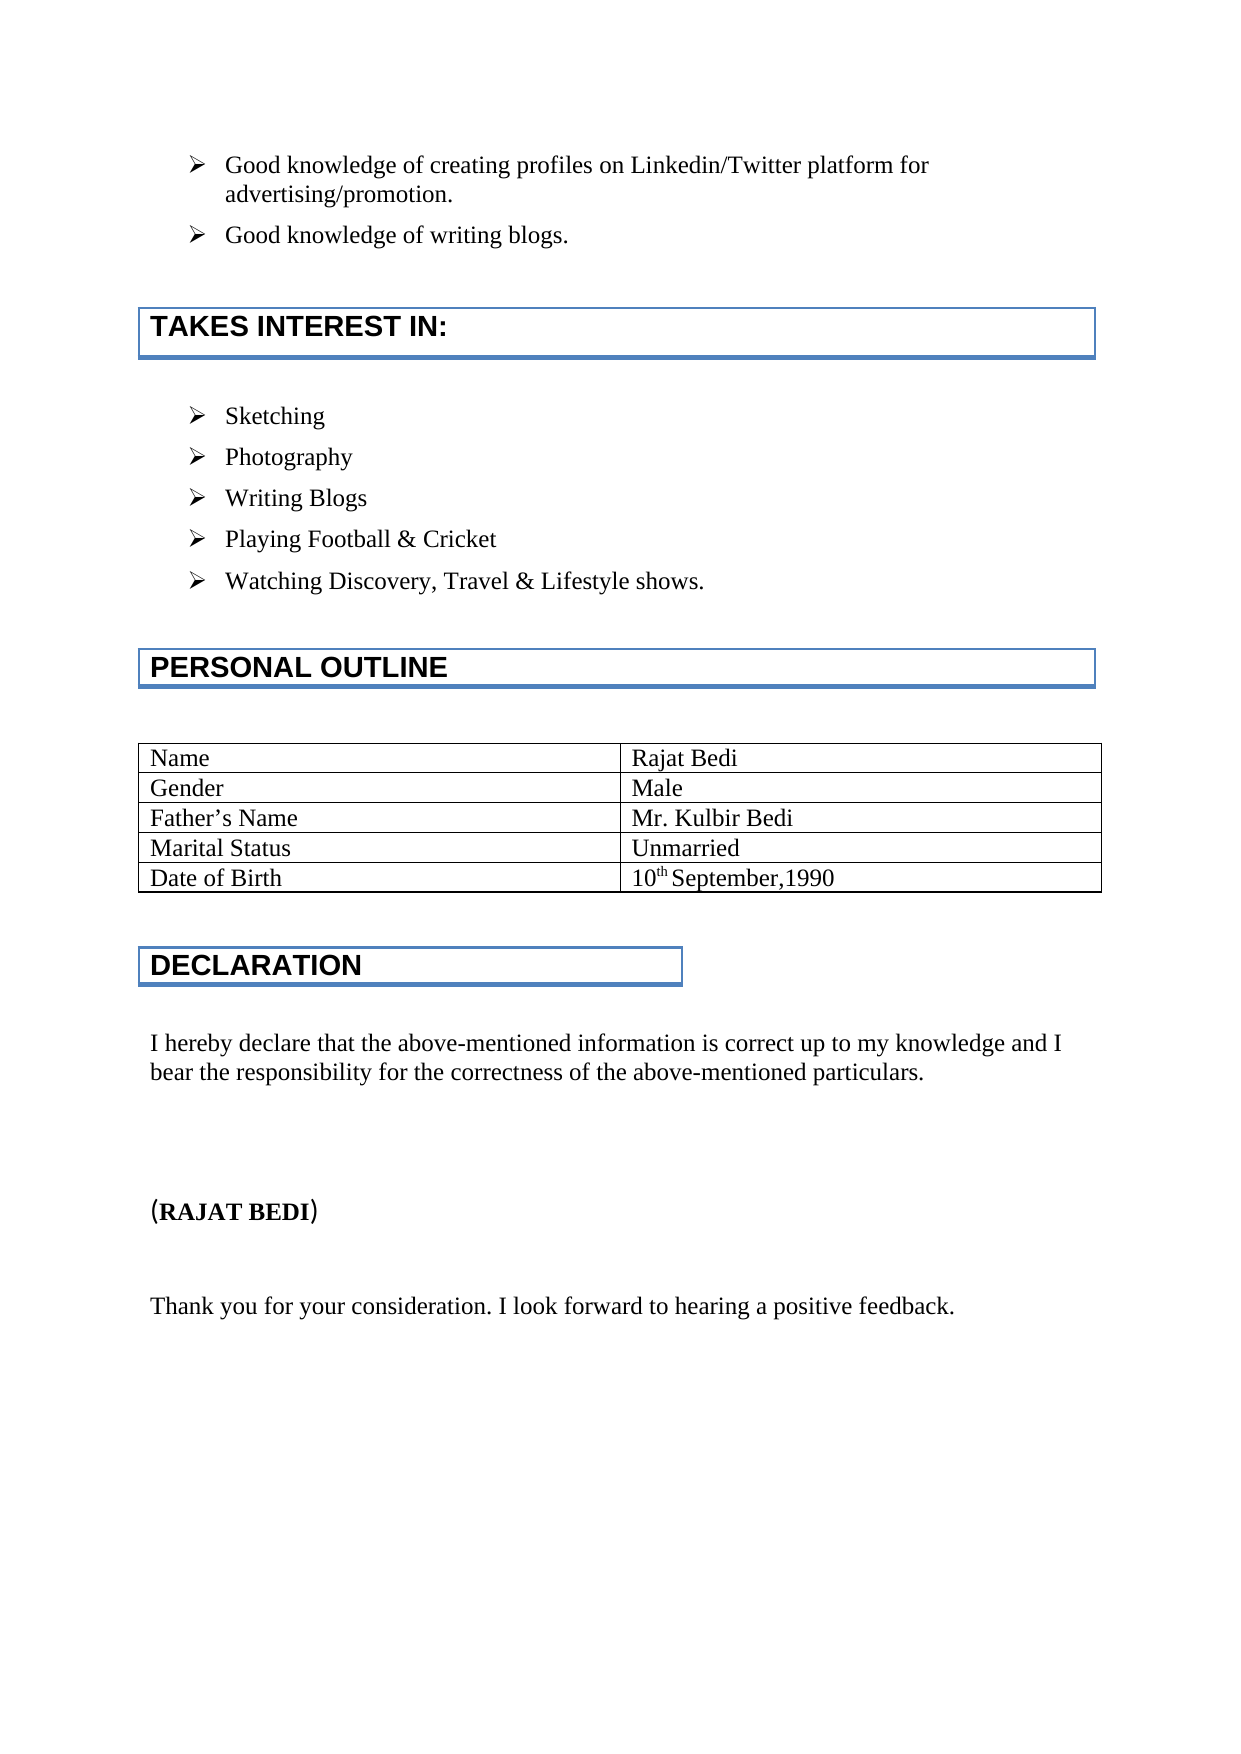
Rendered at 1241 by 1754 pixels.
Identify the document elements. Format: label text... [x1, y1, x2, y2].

table_header Name [139, 744, 620, 772]
list Good knowledge of writing blogs. [187, 220, 1090, 249]
text I hereby declare that the above-mentioned information is correct up to my knowledge and I bear the responsibility for the correctness of the above-mentioned particulars. [150, 1028, 1090, 1085]
table_cell Father’s Name [139, 803, 620, 832]
list Writing Blogs [187, 483, 1090, 512]
list Photography [187, 442, 1090, 471]
text (RAJAT BEDI) [150, 1192, 1090, 1227]
table_cell Unmarried [621, 833, 1101, 862]
table_header PERSONAL OUTLINE [140, 650, 1094, 684]
table_header TAKES INTEREST IN: [140, 309, 1094, 355]
text Thank you for your consideration. I look forward to hearing a positive feedback. [150, 1291, 1090, 1319]
list Sketching [187, 401, 1090, 429]
table_header DECLARATION [140, 949, 681, 982]
table_cell Mr. Kulbir Bedi [621, 803, 1101, 832]
table_cell Marital Status [139, 833, 620, 862]
list Watching Discovery, Travel & Lifestyle shows. [187, 566, 1090, 594]
table_cell Date of Birth [139, 863, 620, 891]
table_cell 10th September,1990 [621, 863, 1101, 891]
table_cell Gender [139, 773, 620, 802]
list Playing Football & Cricket [187, 524, 1090, 553]
table_cell Male [621, 773, 1101, 802]
table_header Rajat Bedi [621, 744, 1101, 772]
list Good knowledge of creating profiles on Linkedin/Twitter platform for advertising/promotion. [187, 150, 1090, 207]
